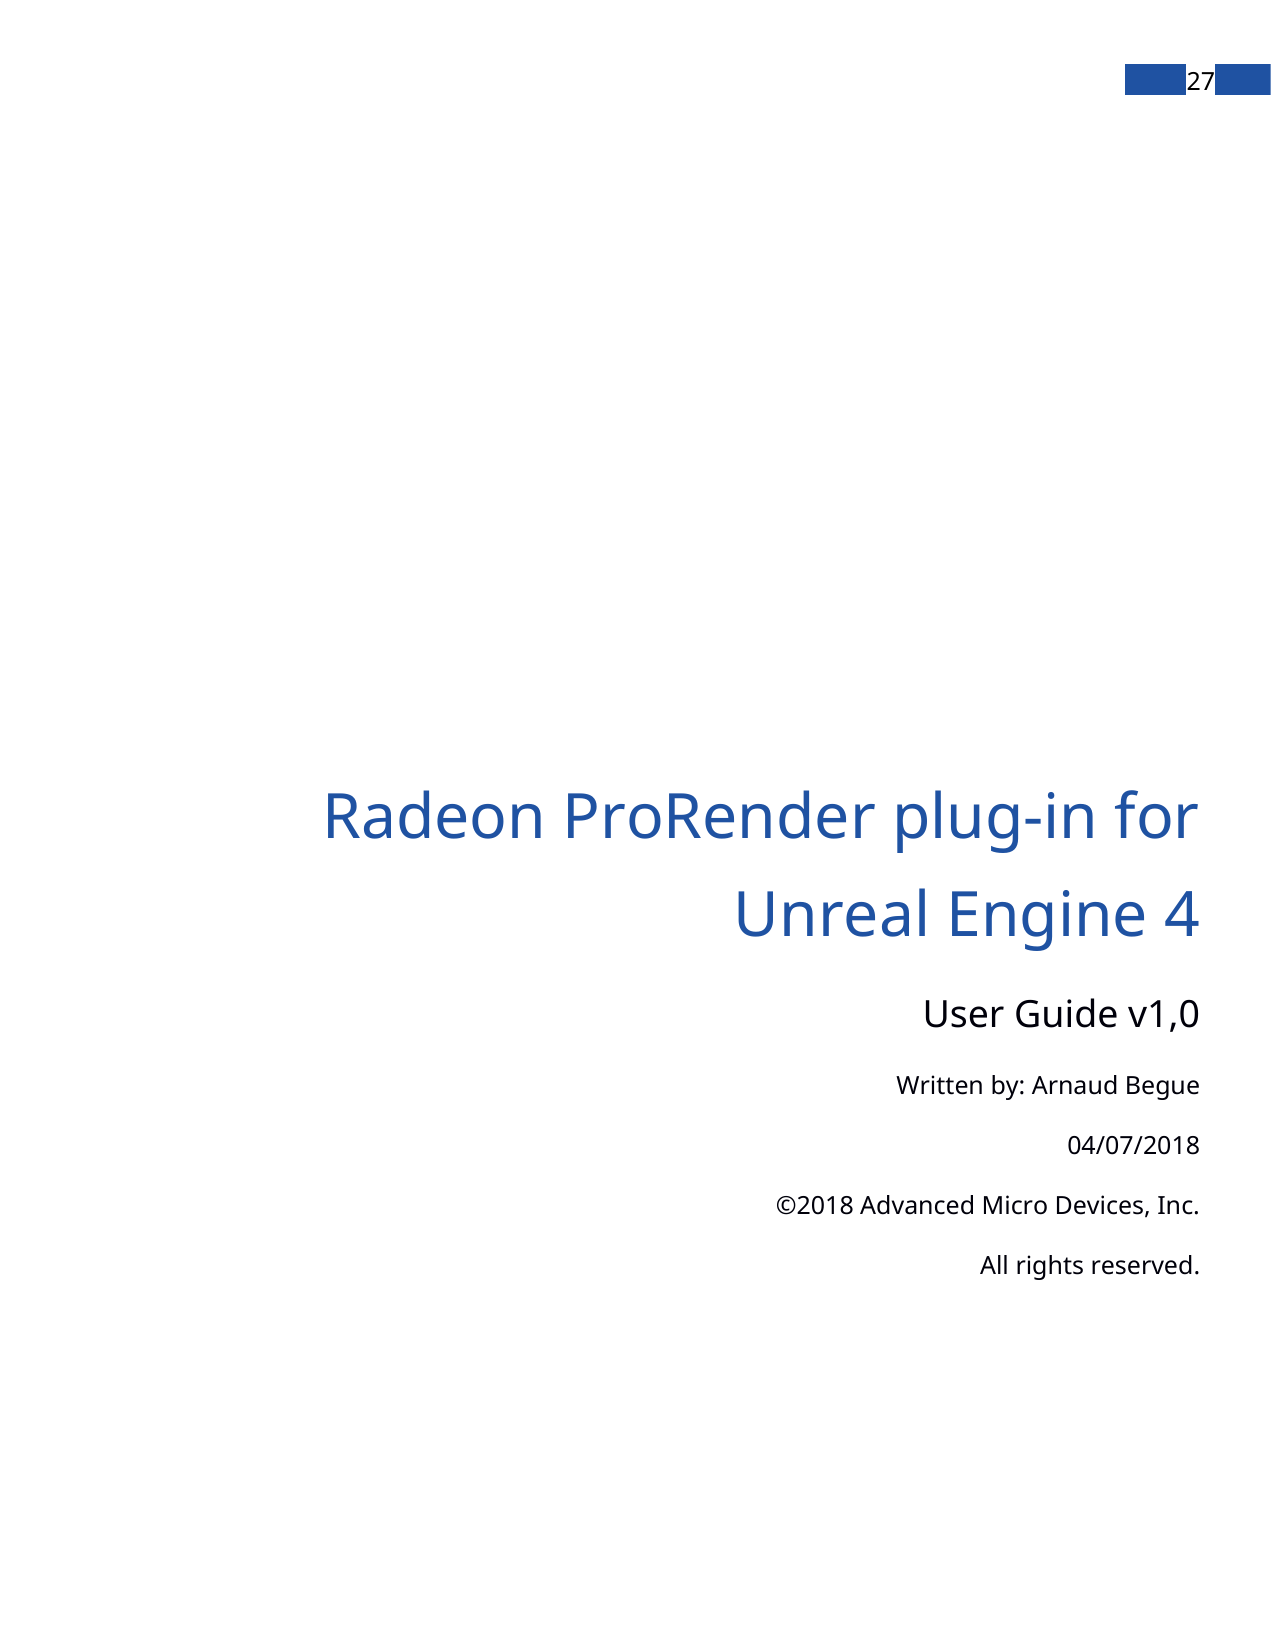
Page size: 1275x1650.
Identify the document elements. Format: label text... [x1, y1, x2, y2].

text All rights reserved. [75, 1247, 1200, 1281]
subtitle User Guide v1,0 [375, 988, 1200, 1039]
subtitle 04/07/2018 [375, 1127, 1200, 1161]
text ©2018 Advanced Micro Devices, Inc. [75, 1187, 1200, 1221]
subtitle Written by: Arnaud Begue [375, 1067, 1200, 1101]
title Radeon ProRender plug-in for Unreal Engine 4 [300, 771, 1200, 954]
